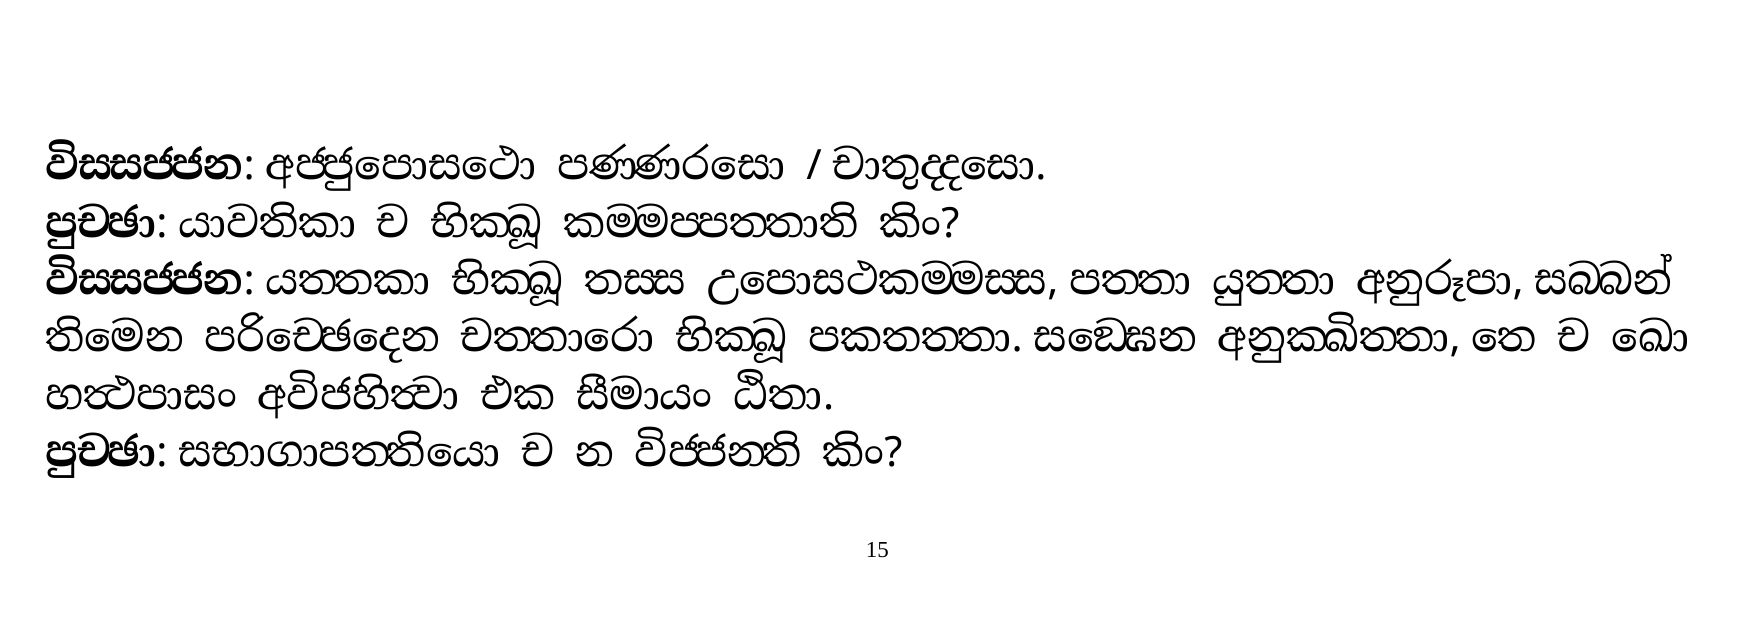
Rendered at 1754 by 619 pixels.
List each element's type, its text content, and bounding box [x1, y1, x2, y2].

text පුච‍්ඡා: සභාගාපත‍්තියො ච න විජ‍්ජන‍්ති කිං? [45, 422, 1709, 479]
text විස‍්සජ‍්ජන: යත‍්තකා භික‍්ඛූ තස‍්ස උපොසථකම‍්මස‍්ස, පත‍්තා යුත‍්තා අනුරූපා, සබ‍්බන‍්තිමෙන පරිච‍්ඡෙදෙන චත‍්තාරො භික‍්ඛූ පකතත‍්තා. සඞ‍්ඝෙන අනුක‍්ඛිත‍්තා, තෙ ච ඛො හත්‍ථපාසං අවිජහිත්‍වා එක සීමායං ඨිතා. [45, 250, 1709, 422]
text විස‍්සජ‍්ජන: අජ‍්ජුපොසථො පණ‍්ණරසො / චාතුද‍්දසො. [45, 135, 1709, 192]
text පුච‍්ඡා: යාවතිකා ච භික‍්ඛූ කම‍්මප‍්පත‍්තාති කිං? [45, 192, 1709, 250]
